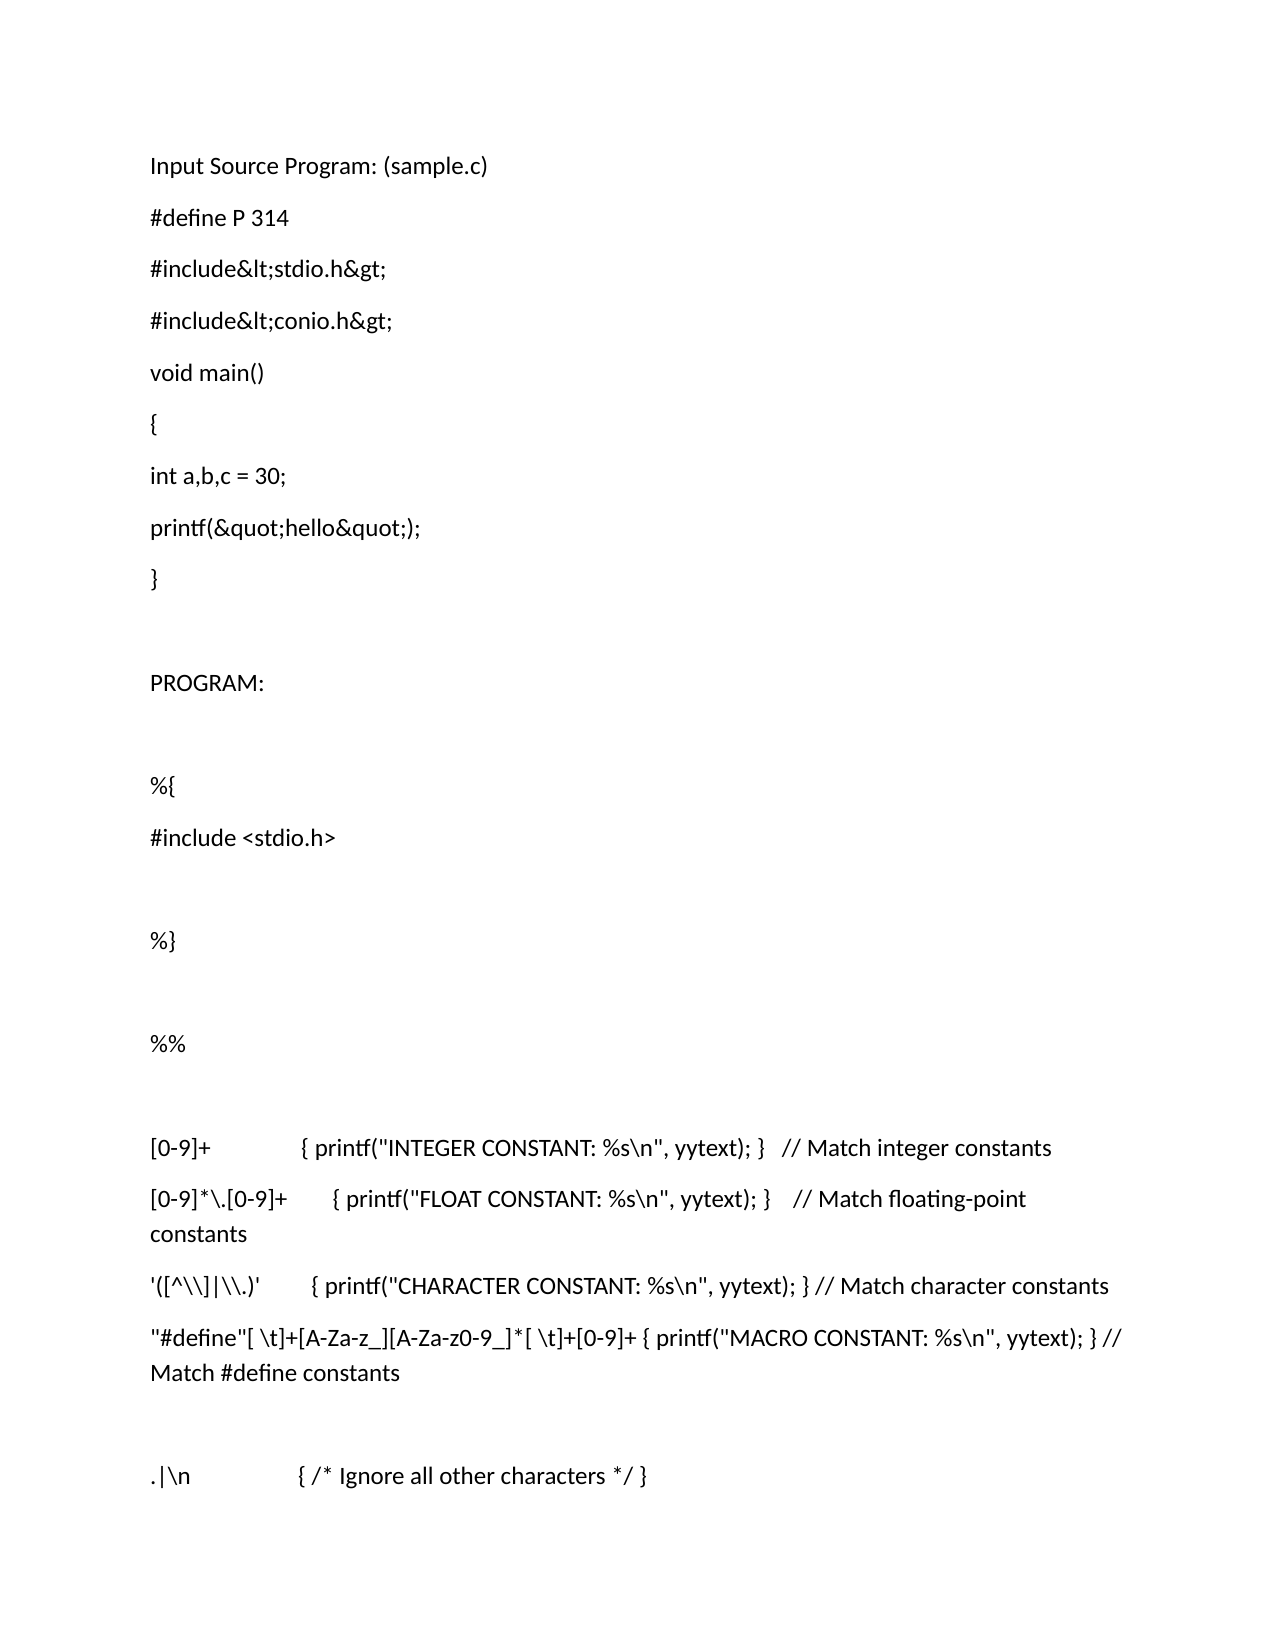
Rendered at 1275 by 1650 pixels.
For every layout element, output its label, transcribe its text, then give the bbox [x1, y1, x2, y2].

text %} [150, 925, 1125, 956]
text #define P 314 [150, 202, 1125, 232]
text [0-9]+ { printf("INTEGER CONSTANT: %s\n", yytext); } // Match integer constants [150, 1132, 1125, 1162]
text } [150, 563, 1125, 594]
text %% [150, 1028, 1125, 1059]
text "#define"[ \t]+[A-Za-z_][A-Za-z0-9_]*[ \t]+[0-9]+ { printf("MACRO CONSTANT: %s\n", yytext); } // Match #define constants [150, 1322, 1125, 1387]
text PROGRAM: [150, 667, 1125, 697]
text #include <stdio.h> [150, 822, 1125, 852]
text void main() [150, 357, 1125, 387]
text #include&lt;stdio.h&gt; [150, 253, 1125, 284]
text '([^\\]|\\.)' { printf("CHARACTER CONSTANT: %s\n", yytext); } // Match character constants [150, 1270, 1125, 1301]
text printf(&quot;hello&quot;); [150, 512, 1125, 542]
text { [150, 408, 1125, 439]
text .|\n { /* Ignore all other characters */ } [150, 1460, 1125, 1491]
text [0-9]*\.[0-9]+ { printf("FLOAT CONSTANT: %s\n", yytext); } // Match floating-point constants [150, 1183, 1125, 1249]
text %{ [150, 770, 1125, 801]
text int a,b,c = 30; [150, 460, 1125, 491]
text #include&lt;conio.h&gt; [150, 305, 1125, 336]
text Input Source Program: (sample.c) [150, 150, 1125, 181]
